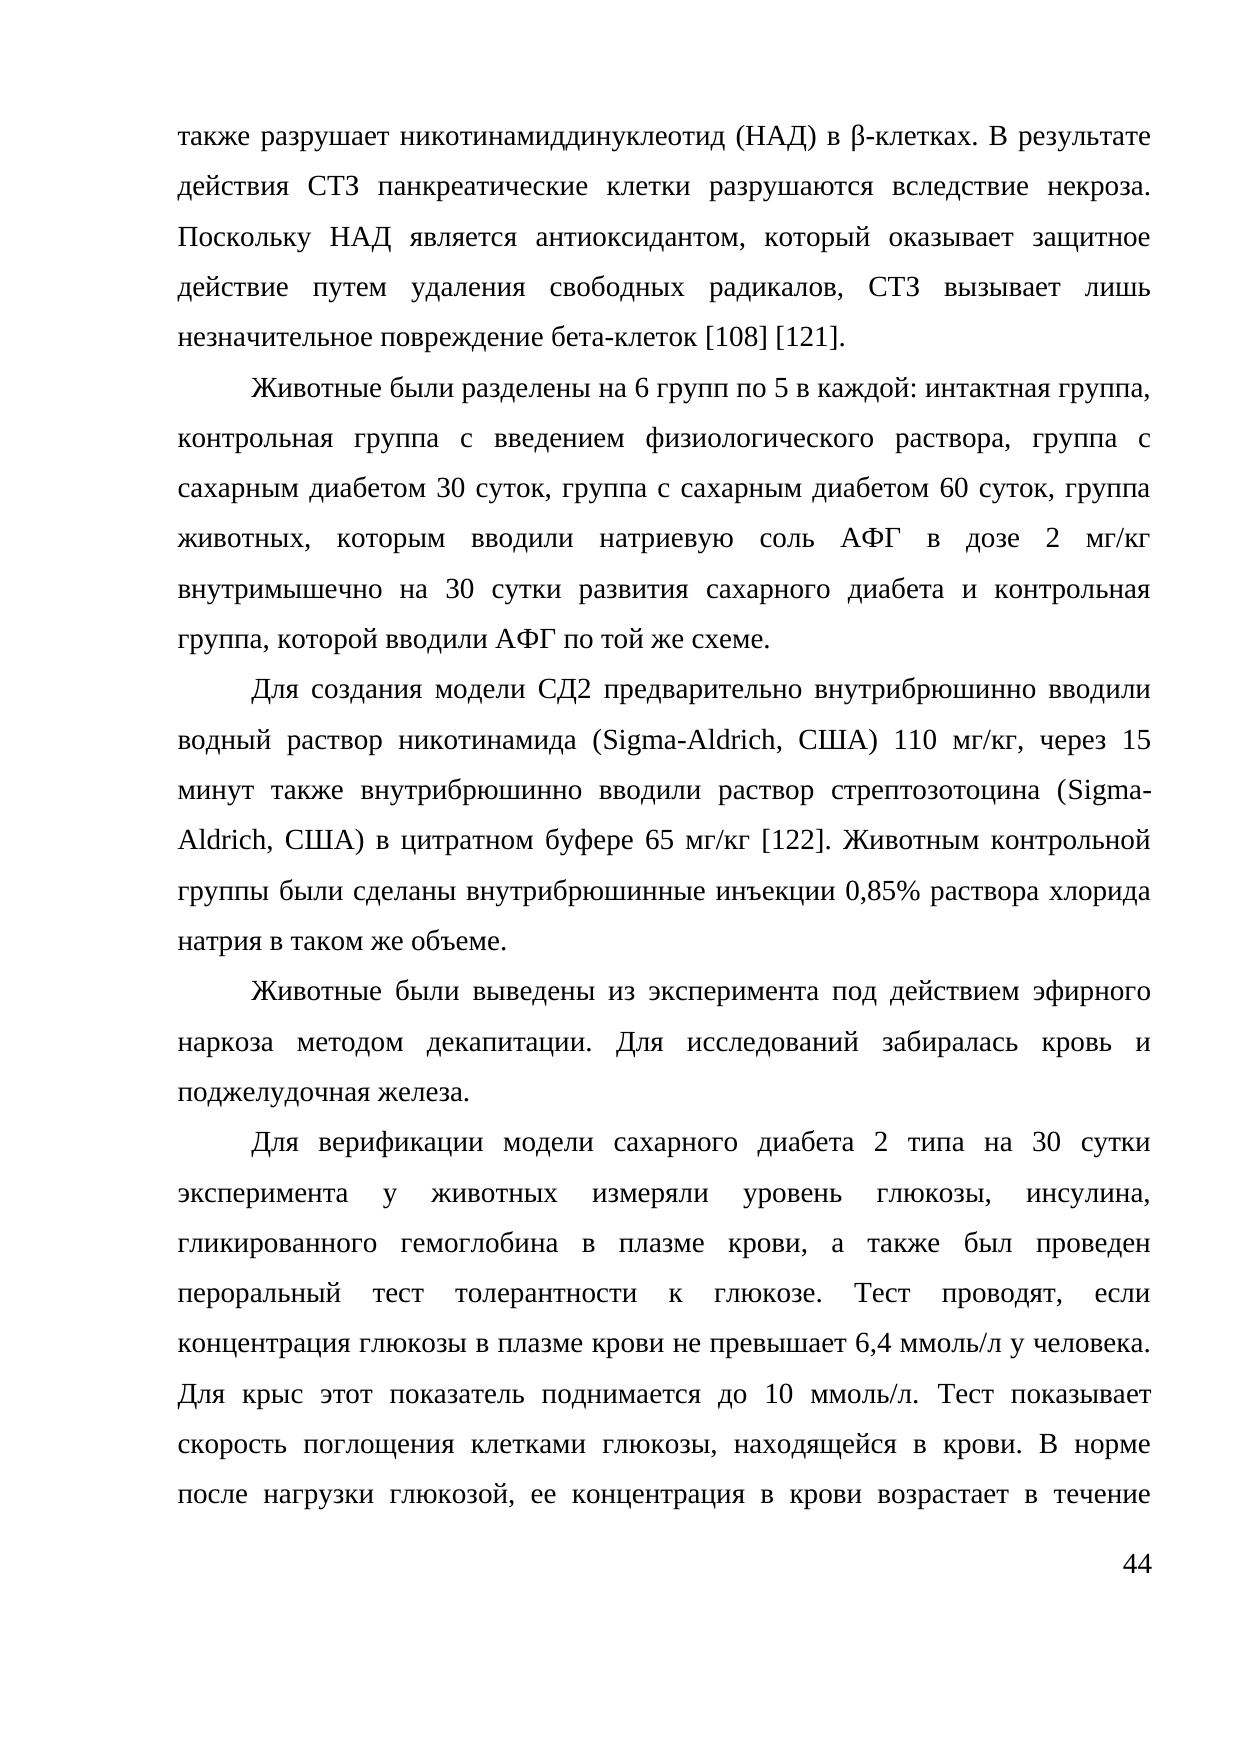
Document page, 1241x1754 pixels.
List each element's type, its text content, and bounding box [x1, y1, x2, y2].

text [177, 118, 1152, 353]
text Для создания модели СД2 предварительно внутрибрюшинно вводили водный раствор никотинамида (Sigma-Aldrich, США) 110 мг/кг, через 15 минут также внутрибрюшинно вводили раствор стрептозотоцина (Sigma-Aldrich, США) в цитратном буфере 65 мг/кг [122]. Животным контрольной группы были сделаны внутрибрюшинные инъекции 0,85% раствора хлорида натрия в таком же объеме. [177, 672, 1152, 957]
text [177, 1124, 1152, 1510]
text Животные были разделены на 6 групп по 5 в каждой: интактная группа, контрольная группа с введением физиологического раствора, группа с сахарным диабетом 30 суток, группа с сахарным диабетом 60 суток, группа животных, которым вводили натриевую соль АФГ в дозе 2 мг/кг внутримышечно на 30 сутки развития сахарного диабета и контрольная группа, которой вводили АФГ по той же схеме. [177, 370, 1152, 655]
text Животные были выведены из эксперимента под действием эфирного наркоза методом декапитации. Для исследований забиралась кровь и поджелудочная железа. [177, 973, 1152, 1108]
